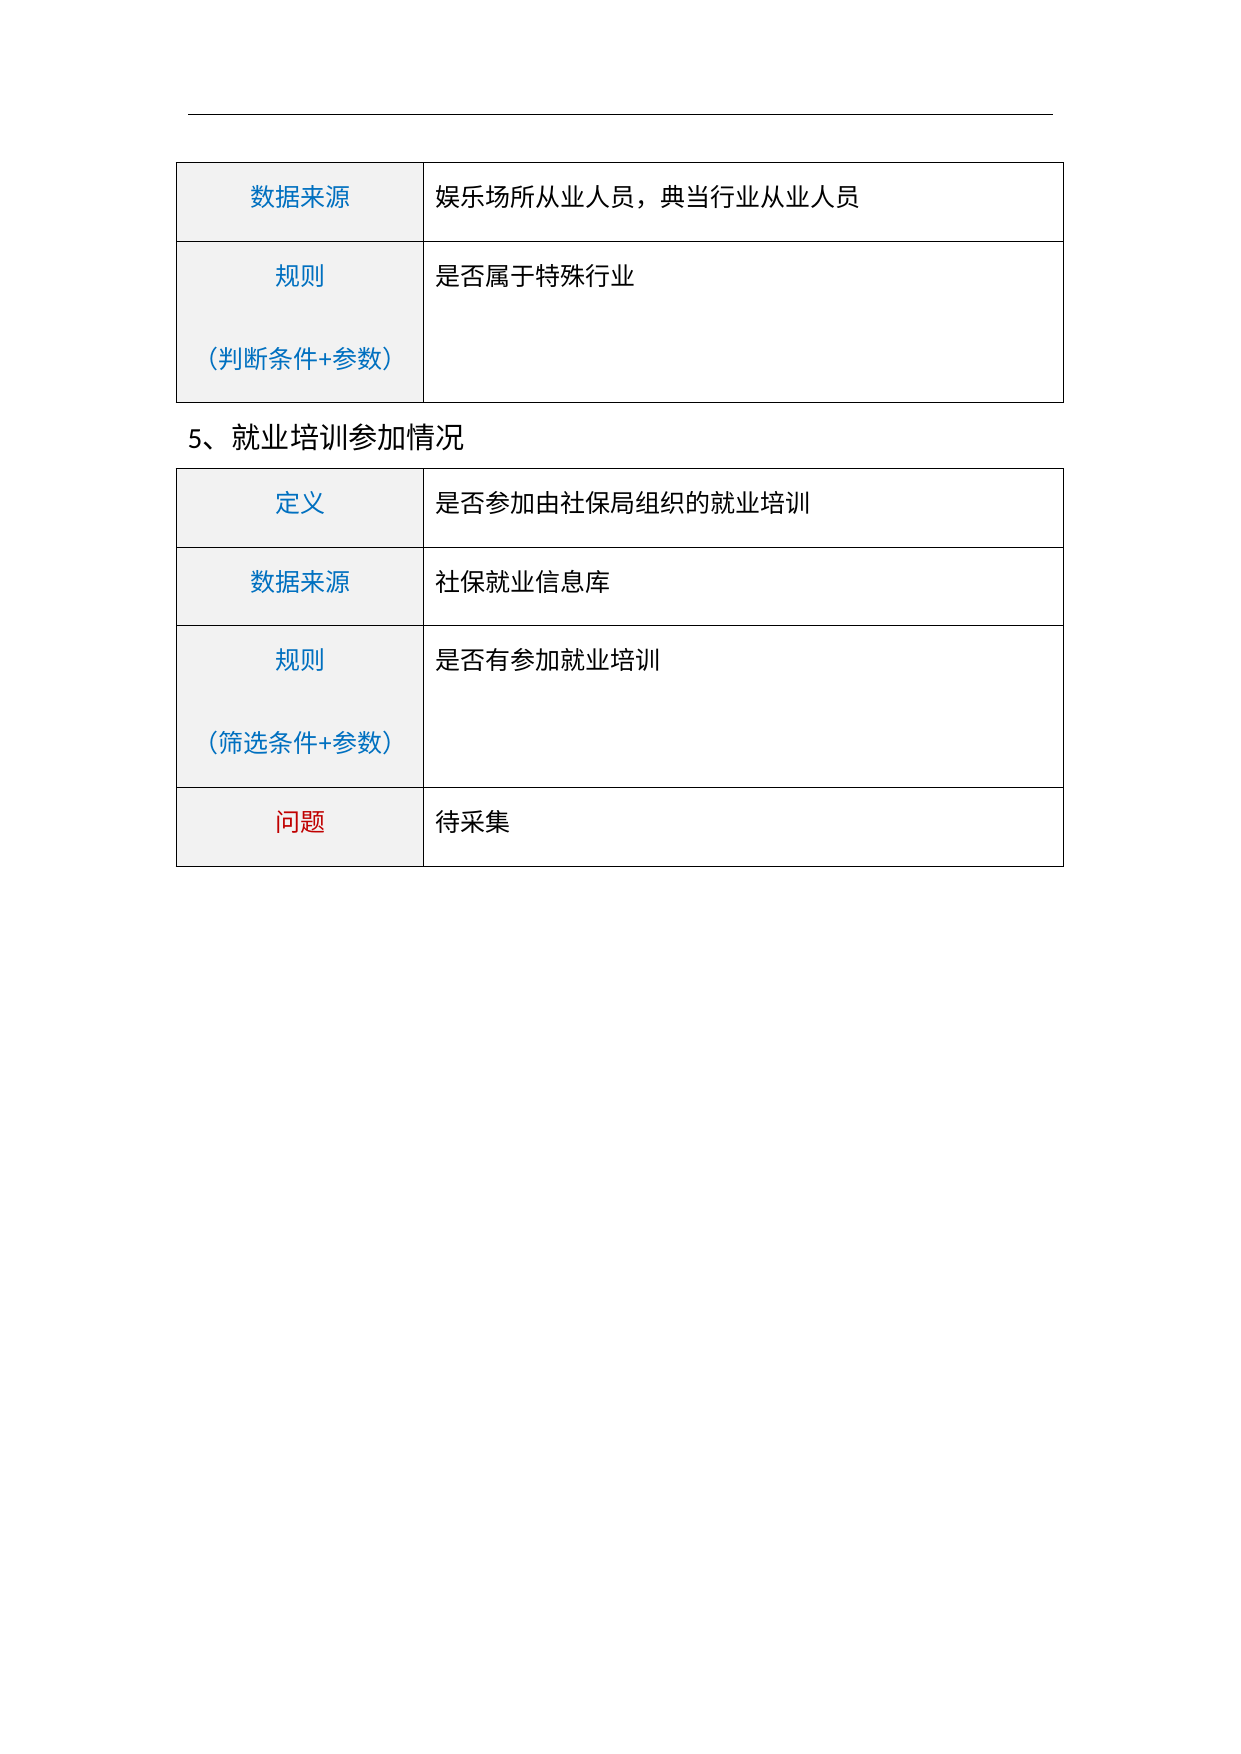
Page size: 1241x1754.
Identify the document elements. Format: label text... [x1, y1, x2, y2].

table_cell 规则 （判断条件+参数） [177, 242, 423, 402]
table_cell 数据来源 [177, 548, 423, 625]
table_cell 是否属于特殊行业 [424, 242, 1063, 402]
text 5、就业培训参加情况 [187, 403, 1053, 468]
table_header 是否参加由社保局组织的就业培训 [424, 469, 1063, 547]
table_cell 待采集 [424, 788, 1063, 866]
table_cell 规则 （筛选条件+参数） [177, 626, 423, 787]
table_cell 社保就业信息库 [424, 548, 1063, 625]
table_header 定义 [177, 469, 423, 547]
table_cell 问题 [177, 788, 423, 866]
table_cell 是否有参加就业培训 [424, 626, 1063, 787]
table_cell 数据来源 [177, 163, 423, 241]
table_cell 娱乐场所从业人员，典当行业从业人员 [424, 163, 1063, 241]
